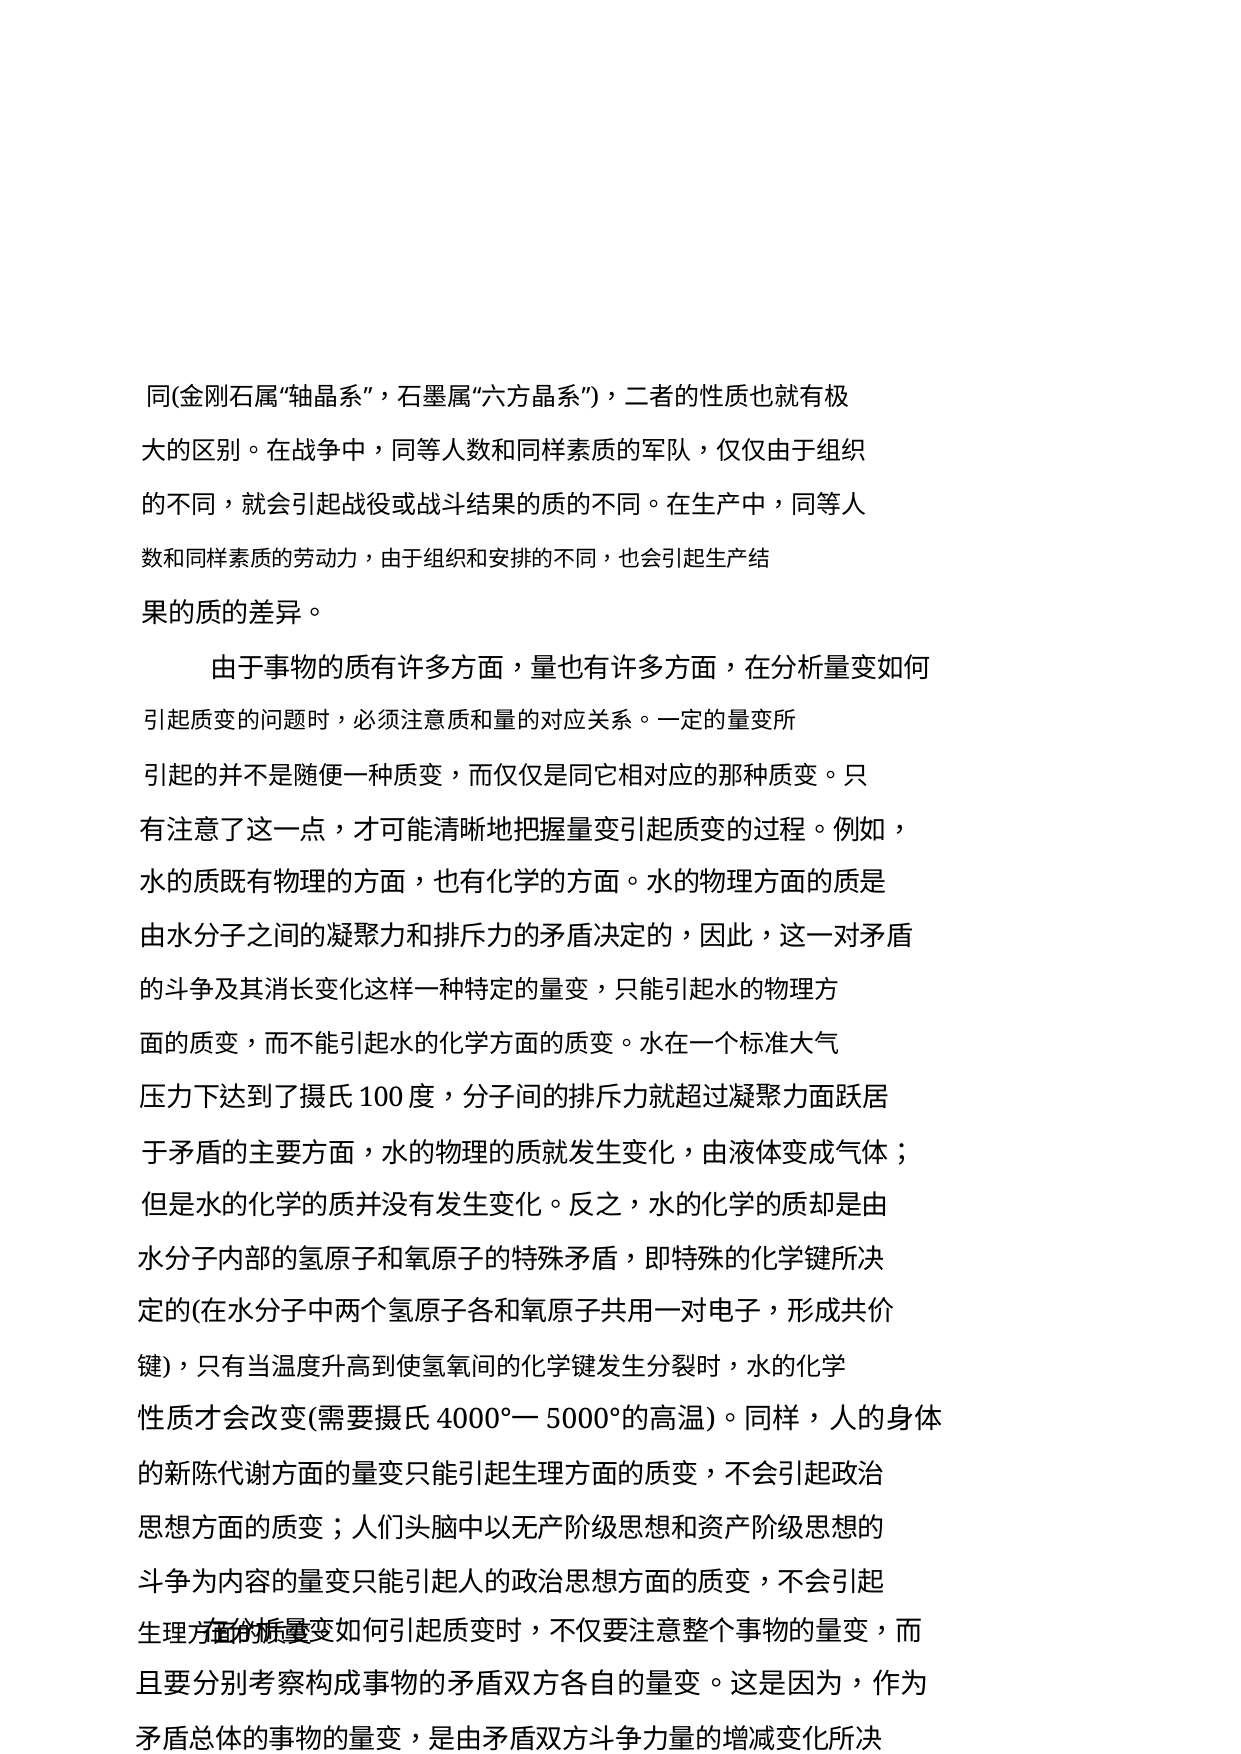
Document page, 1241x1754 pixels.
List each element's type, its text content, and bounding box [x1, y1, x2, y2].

text 压力下达到了摄氏100度，分子间的排斥力就超过凝聚力面跃居 [139, 1085, 1031, 1112]
text 且要分别考察构成事物的矛盾双方各自的量变。这是因为，作为 [135, 1671, 1050, 1699]
text 于矛盾的主要方面，水的物理的质就发生变化，由液体变成气体； [142, 1141, 1082, 1168]
text 引起质变的问题时，必须注意质和量的对应关系。一定的量变所 [144, 710, 1048, 733]
text 在分析量变如何引起质变时，不仅要注意整个事物的量变，而 [202, 1619, 1050, 1646]
text 果的质的差异。 [142, 602, 369, 628]
text 面的质变，而不能引起水的化学方面的质变。水在一个标准大气 [139, 1033, 1031, 1058]
text 的斗争及其消长变化这样一种特定的量变，只能引起水的物理方 [139, 979, 1031, 1004]
text 的不同，就会引起战役或战斗结果的质的不同。在生产中，同等人 [142, 493, 1038, 518]
text 引起的并不是随便一种质变，而仅仅是同它相对应的那种质变。只 [144, 764, 1031, 789]
text 数和同样素质的劳动力，由于组织和安排的不同，也会引起生产结 [142, 549, 1038, 571]
text 但是水的化学的质并没有发生变化。反之，水的化学的质却是由 [142, 1193, 1082, 1220]
text 大的区别。在战争中，同等人数和同样素质的军队，仅仅由于组织 [142, 439, 1038, 464]
text 同(金刚石属“轴晶系”，石墨属“六方晶系”)，二者的性质也就有极 [146, 385, 1038, 410]
text 矛盾总体的事物的量变，是由矛盾双方斗争力量的增减变化所决 [135, 1727, 1050, 1754]
text 的新陈代谢方面的量变只能引起生理方面的质变，不会引起政治 [137, 1462, 998, 1489]
text 斗争为内容的量变只能引起人的政治思想方面的质变，不会引起 [137, 1570, 998, 1597]
text 键)，只有当温度升高到使氢氧间的化学键发生分裂时，水的化学 [137, 1356, 1082, 1381]
text 定的(在水分子中两个氢原子各和氧原子共用一对电子，形成共价 [137, 1299, 1082, 1326]
text 由于事物的质有许多方面，量也有许多方面，在分析量变如何 [210, 656, 1048, 682]
text 生理方面的质变。 [137, 1622, 998, 1647]
text 思想方面的质变；人们头脑中以无产阶级思想和资产阶级思想的 [137, 1516, 998, 1543]
text 有注意了这一点，才可能清晰地把握量变引起质变的过程。例如， [139, 818, 1031, 845]
text 性质才会改变(需要摄氏4000°一5000°的高温)。同样，人的身体 [137, 1406, 1082, 1434]
text 由水分子之间的凝聚力和排斥力的矛盾决定的，因此，这一对矛盾 [139, 924, 1031, 951]
text 水的质既有物理的方面，也有化学的方面。水的物理方面的质是 [139, 870, 1031, 897]
text 水分子内部的氢原子和氧原子的特殊矛盾，即特殊的化学键所决 [137, 1247, 1082, 1274]
